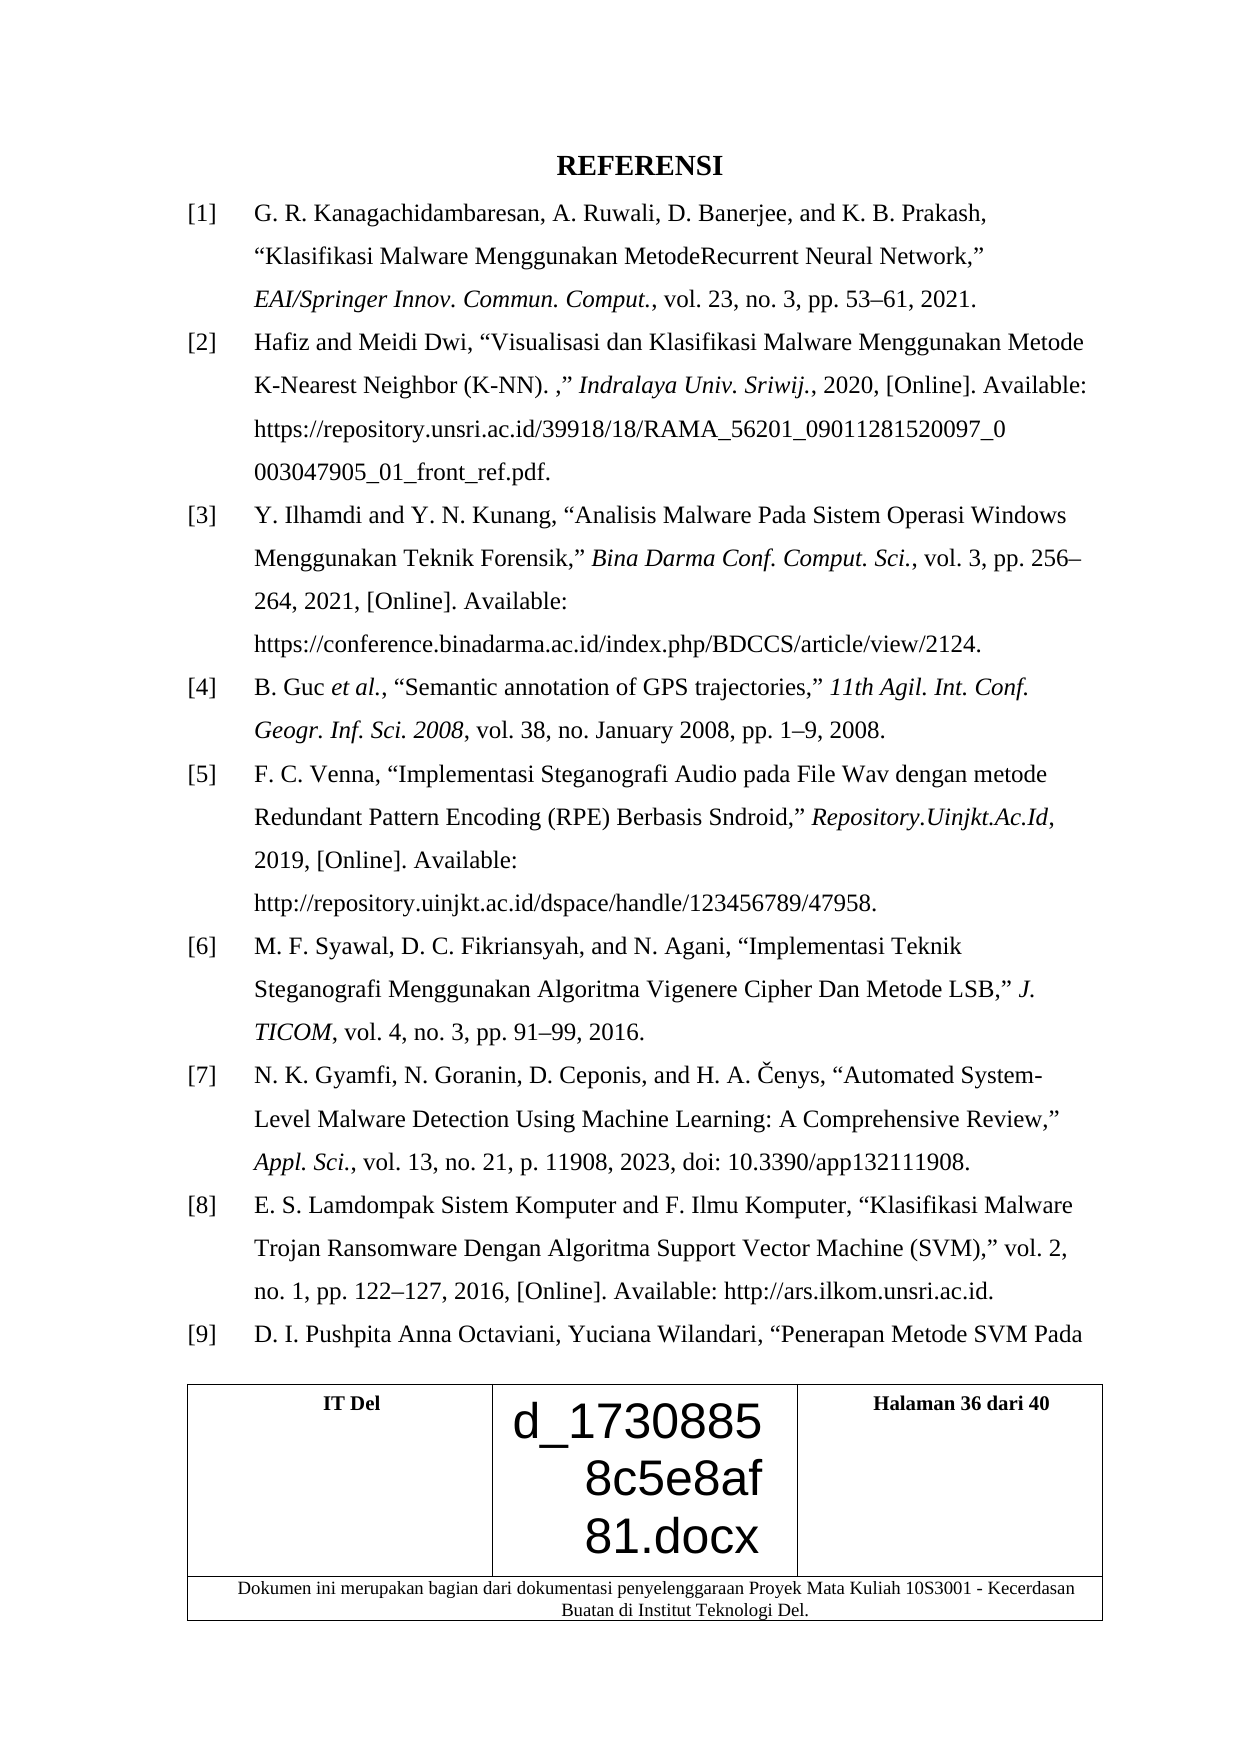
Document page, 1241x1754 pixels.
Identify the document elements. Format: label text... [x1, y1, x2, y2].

text [2] Hafiz and Meidi Dwi, “Visualisasi dan Klasifikasi Malware Menggunakan Metode K-Nearest Neighbor (K-NN). ,” Indralaya Univ. Sriwij., 2020, [Online]. Available: https://repository.unsri.ac.id/39918/18/RAMA_56201_09011281520097_0 003047905_01_front_ref.pdf. [187, 327, 1092, 486]
text [4] B. Guc et al., “Semantic annotation of GPS trajectories,” 11th Agil. Int. Conf. Geogr. Inf. Sci. 2008, vol. 38, no. January 2008, pp. 1–9, 2008. [187, 672, 1092, 744]
text [5] F. C. Venna, “Implementasi Steganografi Audio pada File Wav dengan metode Redundant Pattern Encoding (RPE) Berbasis Sndroid,” Repository.Uinjkt.Ac.Id, 2019, [Online]. Available: http://repository.uinjkt.ac.id/dspace/handle/123456789/47958. [187, 759, 1092, 917]
text REFERENSI [187, 148, 1092, 181]
text [6] M. F. Syawal, D. C. Fikriansyah, and N. Agani, “Implementasi Teknik Steganografi Menggunakan Algoritma Vigenere Cipher Dan Metode LSB,” J. TICOM, vol. 4, no. 3, pp. 91–99, 2016. [187, 931, 1092, 1046]
text [1] G. R. Kanagachidambaresan, A. Ruwali, D. Banerjee, and K. B. Prakash, “Klasifikasi Malware Menggunakan MetodeRecurrent Neural Network,” EAI/Springer Innov. Commun. Comput., vol. 23, no. 3, pp. 53–61, 2021. [187, 198, 1092, 313]
text [7] N. K. Gyamfi, N. Goranin, D. Ceponis, and H. A. Čenys, “Automated System-Level Malware Detection Using Machine Learning: A Comprehensive Review,” Appl. Sci., vol. 13, no. 21, p. 11908, 2023, doi: 10.3390/app132111908. [187, 1061, 1092, 1176]
text [3] Y. Ilhamdi and Y. N. Kunang, “Analisis Malware Pada Sistem Operasi Windows Menggunakan Teknik Forensik,” Bina Darma Conf. Comput. Sci., vol. 3, pp. 256–264, 2021, [Online]. Available: https://conference.binadarma.ac.id/index.php/BDCCS/article/view/2124. [187, 500, 1092, 658]
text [187, 1190, 1092, 1262]
